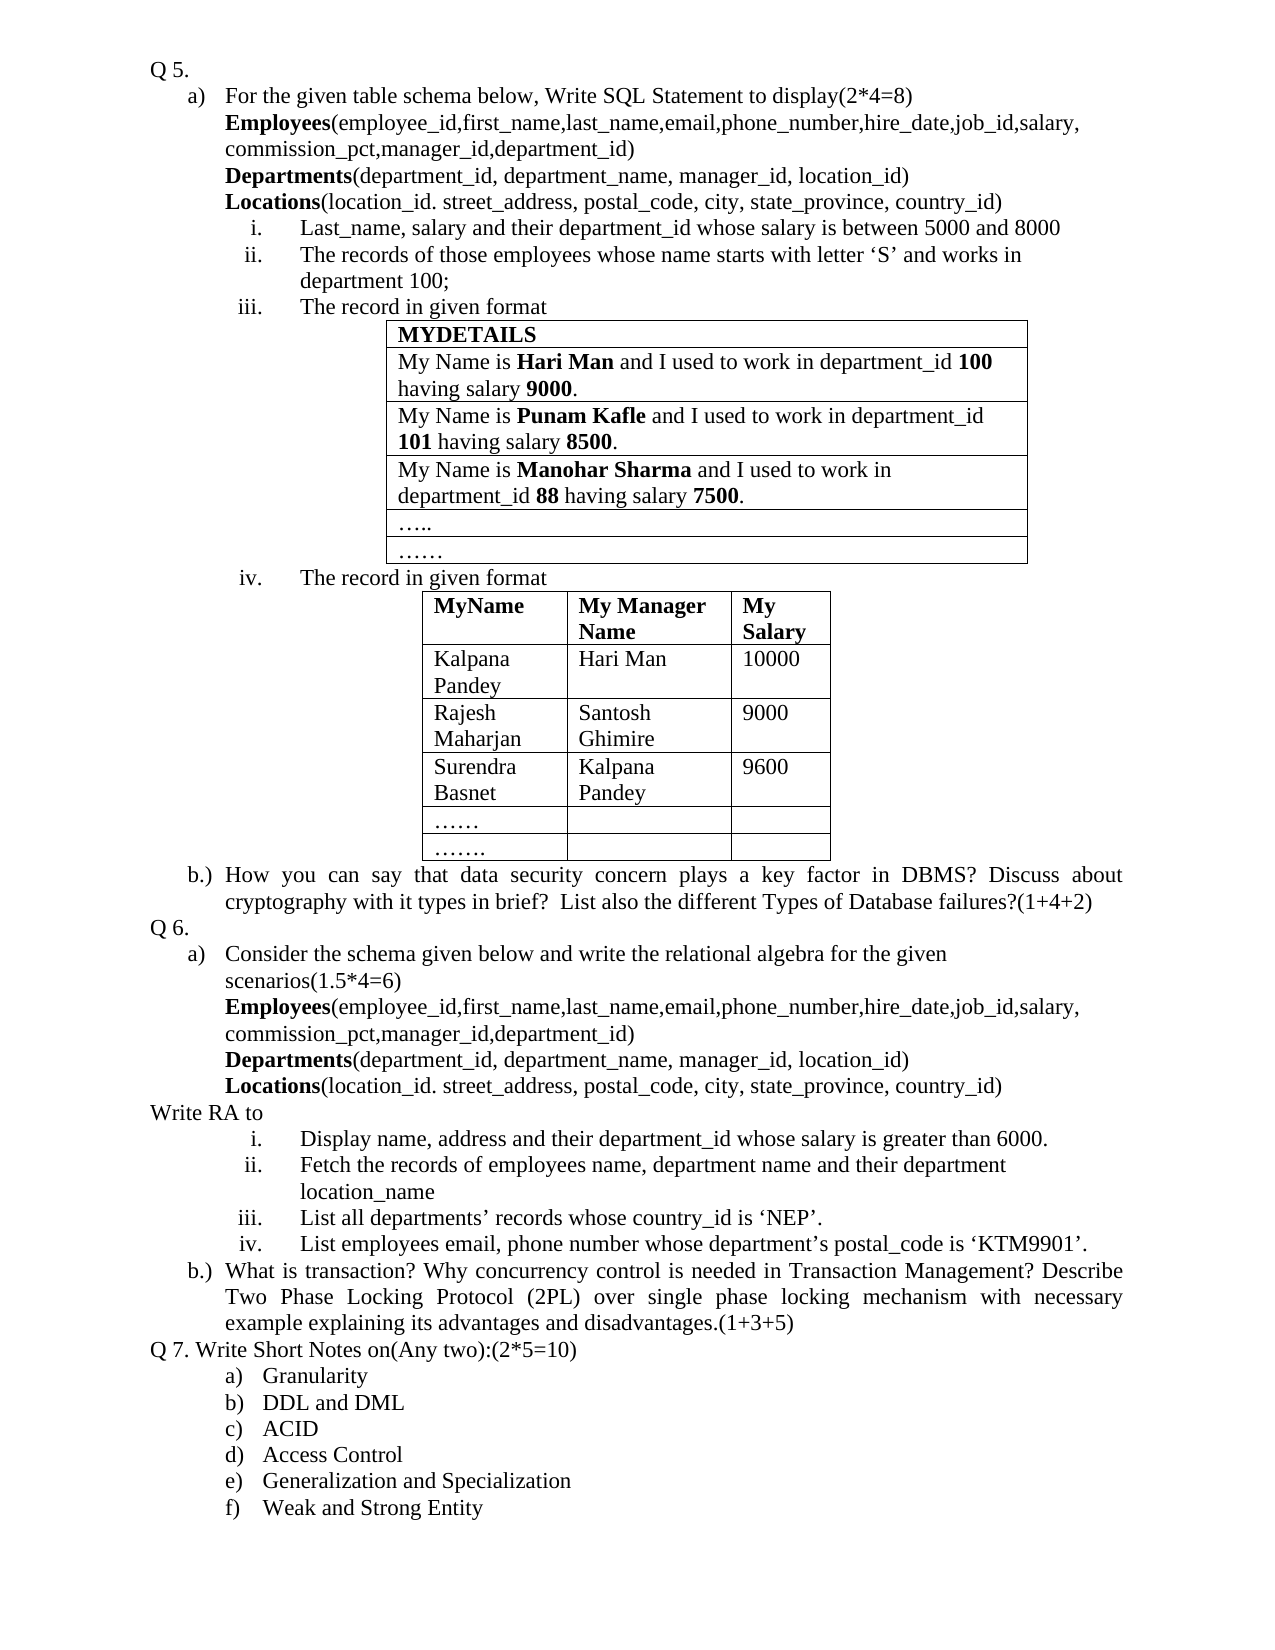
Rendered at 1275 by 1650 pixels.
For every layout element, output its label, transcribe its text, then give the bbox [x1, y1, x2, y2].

list For the given table schema below, Write SQL Statement to display(2*4=8) [187, 83, 1125, 109]
table_cell …… [387, 537, 1027, 563]
table_cell 10000 [732, 645, 830, 698]
list Weak and Strong Entity [225, 1494, 1125, 1520]
table_cell My Name is Manohar Sharma and I used to work in department_id 88 having salary 7500. [387, 456, 1027, 508]
table_cell My Name is Punam Kafle and I used to work in department_id 101 having salary 8500. [387, 402, 1027, 455]
table_cell [568, 807, 731, 833]
list Fetch the records of employees name, department name and their department location_name [262, 1151, 1125, 1204]
table_cell Santosh Ghimire [568, 699, 731, 752]
table_cell Kalpana Pandey [568, 753, 731, 806]
text Departments(department_id, department_name, manager_id, location_id) [225, 162, 1125, 188]
table_cell [732, 834, 830, 860]
table_cell …… [423, 807, 567, 833]
list Granularity [225, 1362, 1125, 1388]
text Departments(department_id, department_name, manager_id, location_id) [225, 1046, 1125, 1072]
text Locations(location_id. street_address, postal_code, city, state_province, country_id) [225, 188, 1125, 214]
list List employees email, phone number whose department’s postal_code is ‘KTM9901’. [262, 1230, 1125, 1257]
table_header MyName [423, 592, 567, 644]
text Employees(employee_id,first_name,last_name,email,phone_number,hire_date,job_id,salary, commission_pct,manager_id,department_id) [225, 109, 1125, 162]
list List all departments’ records whose country_id is ‘NEP’. [262, 1204, 1125, 1230]
table_cell [568, 834, 731, 860]
table_header My Salary [732, 592, 830, 644]
list ACID [225, 1415, 1125, 1441]
table_cell [732, 807, 830, 833]
list Generalization and Specialization [225, 1468, 1125, 1494]
table_cell 9600 [732, 753, 830, 806]
list Last_name, salary and their department_id whose salary is between 5000 and 8000 [262, 214, 1125, 241]
table_header My Manager Name [568, 592, 731, 644]
text Locations(location_id. street_address, postal_code, city, state_province, country_id) [225, 1072, 1125, 1099]
table_cell ……. [423, 834, 567, 860]
table_cell My Name is Hari Man and I used to work in department_id 100 having salary 9000. [387, 348, 1027, 401]
list Access Control [225, 1441, 1125, 1468]
list The records of those employees whose name starts with letter ‘S’ and works in department 100; [262, 241, 1125, 293]
table_header MYDETAILS [387, 321, 1027, 347]
table_cell Hari Man [568, 645, 731, 698]
table_cell Rajesh Maharjan [423, 699, 567, 752]
table_cell ….. [387, 510, 1027, 536]
text Employees(employee_id,first_name,last_name,email,phone_number,hire_date,job_id,salary, commission_pct,manager_id,department_id) [225, 993, 1125, 1046]
list How you can say that data security concern plays a key factor in DBMS? Discuss about cryptography with it types in brief? List also the different Types of Database failures?(1+4+2) [187, 861, 1125, 914]
list Display name, address and their department_id whose salary is greater than 6000. [262, 1125, 1125, 1151]
text Write RA to [150, 1099, 1125, 1125]
list The record in given format [262, 564, 1125, 591]
text Q 6. [150, 914, 1125, 941]
table_cell Surendra Basnet [423, 753, 567, 806]
table_cell 9000 [732, 699, 830, 752]
list Consider the schema given below and write the relational algebra for the given scenarios(1.5*4=6) [187, 941, 1125, 993]
table_cell Kalpana Pandey [423, 645, 567, 698]
list DDL and DML [225, 1388, 1125, 1415]
list What is transaction? Why concurrency control is needed in Transaction Management? Describe Two Phase Locking Protocol (2PL) over single phase locking mechanism with necessary example explaining its advantages and disadvantages.(1+3+5) [187, 1257, 1125, 1336]
text Q 5. [150, 56, 1125, 83]
text Q 7. Write Short Notes on(Any two):(2*5=10) [150, 1336, 1125, 1362]
list The record in given format [262, 293, 1125, 320]
